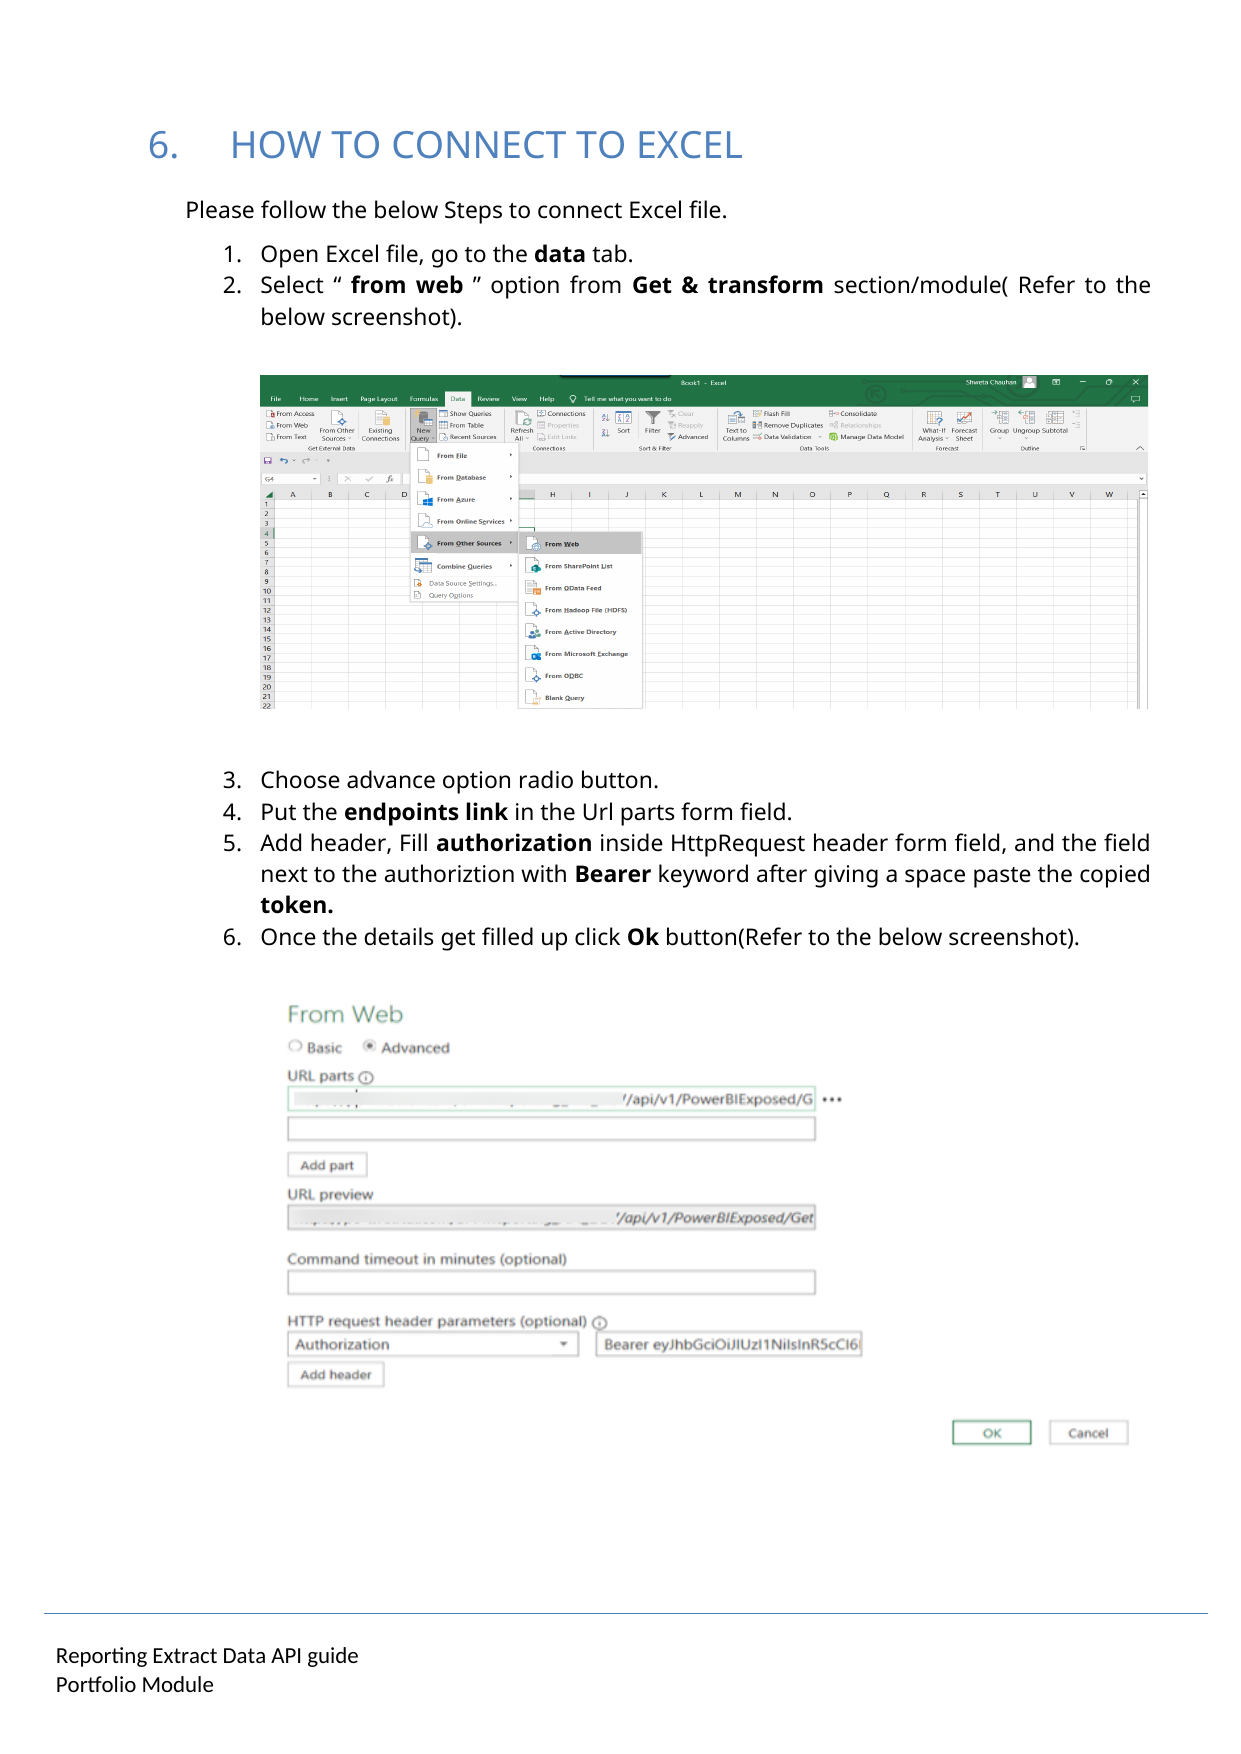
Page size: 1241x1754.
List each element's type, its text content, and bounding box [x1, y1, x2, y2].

list Open Excel file, go to the data tab. [223, 238, 1152, 269]
text Please follow the below Steps to connect Excel file. [185, 194, 1152, 225]
picture [260, 983, 1137, 1493]
picture [260, 375, 1149, 709]
list Once the details get filled up click Ok button(Refer to the below screenshot). [223, 921, 1152, 952]
list Put the endpoints link in the Url parts form field. [223, 796, 1152, 827]
list Choose advance option radio button. [223, 764, 1152, 796]
list Add header, Fill authorization inside HttpRequest header form field, and the field next to the authoriztion with Bearer keyword after giving a space paste the copied token. [223, 827, 1152, 921]
subtitle How to connect to excel [148, 118, 1152, 169]
list Select “ from web ” option from Get & transform section/module( Refer to the below screenshot). [223, 269, 1152, 332]
